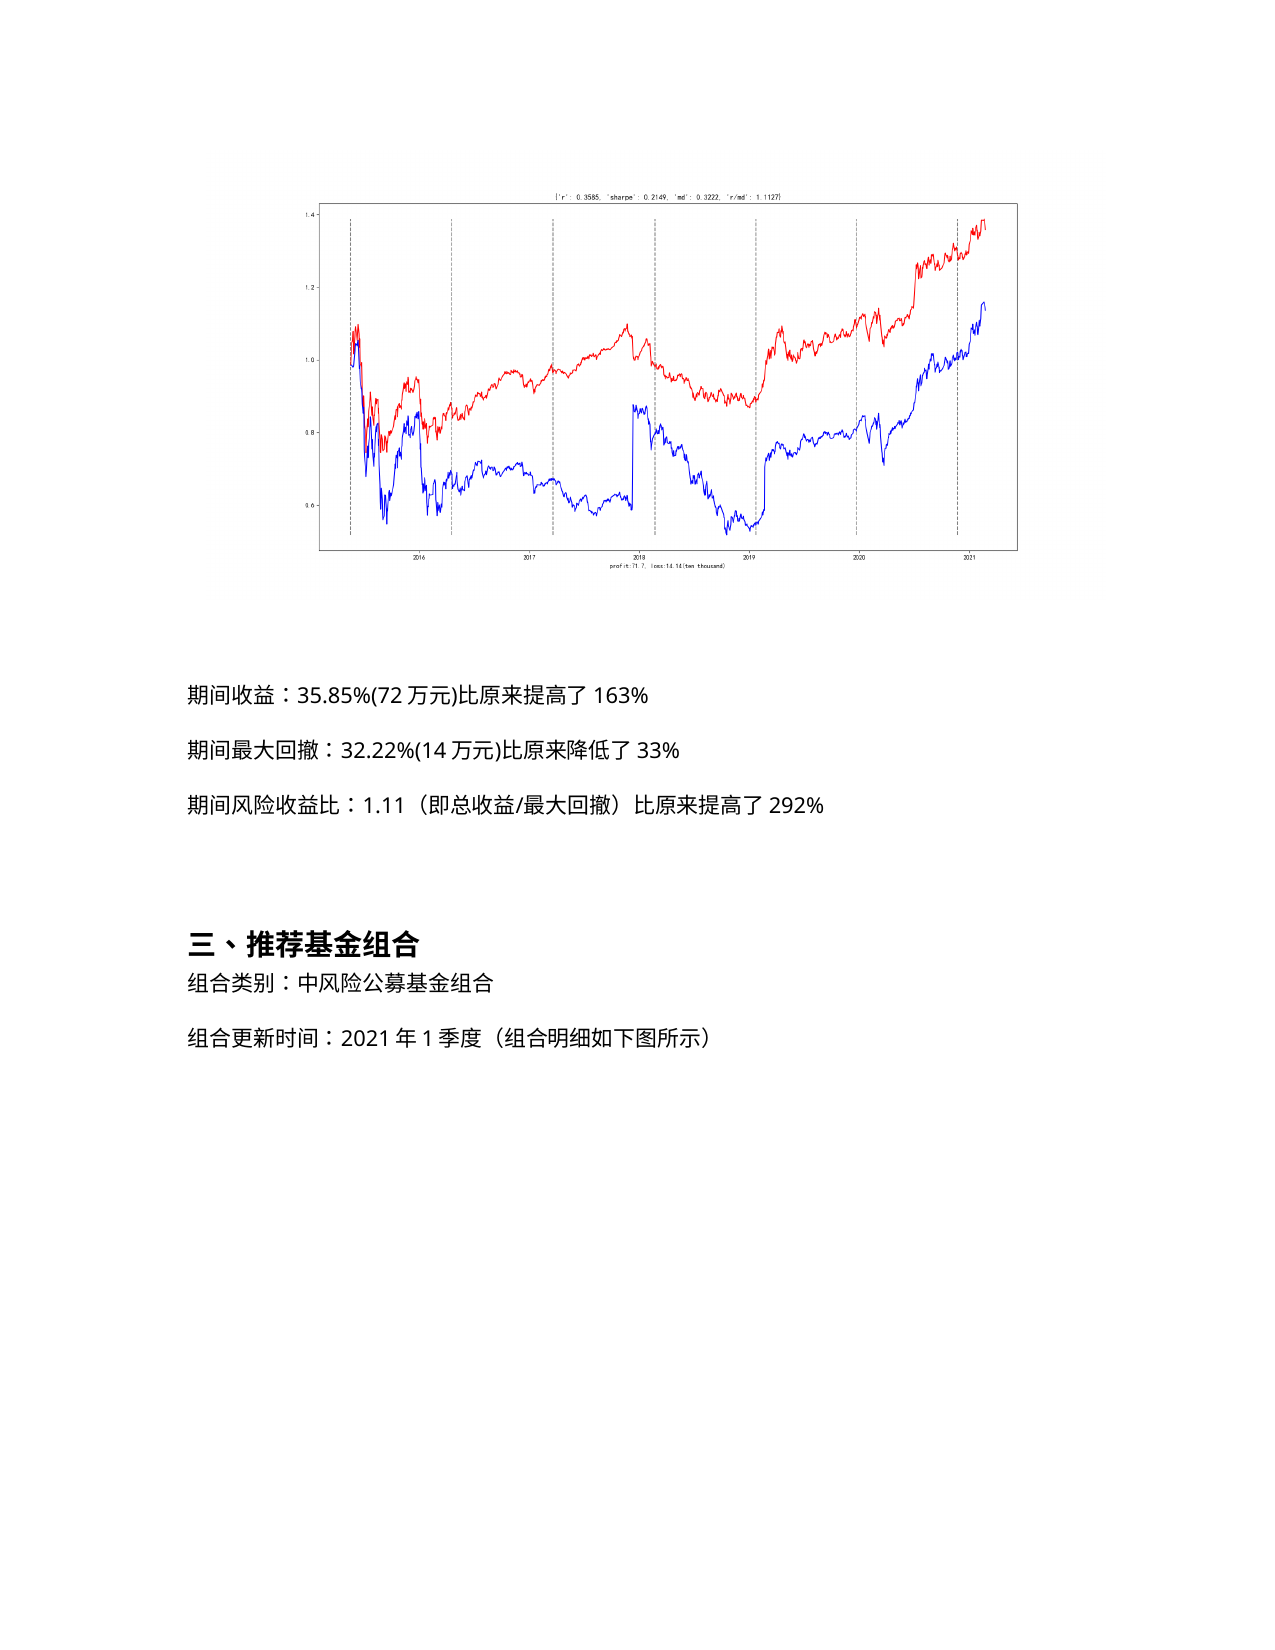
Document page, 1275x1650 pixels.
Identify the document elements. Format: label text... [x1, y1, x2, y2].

text 期间收益：35.85%(72万元)比原来提高了163% [187, 680, 1087, 710]
picture [206, 150, 1107, 600]
subtitle 三、推荐基金组合 [187, 929, 1087, 963]
text 组合类别：中风险公募基金组合 [187, 968, 1087, 998]
text 组合更新时间：2021年1季度（组合明细如下图所示） [187, 1023, 1087, 1053]
text 期间最大回撤：32.22%(14万元)比原来降低了33% [187, 735, 1087, 765]
text 期间风险收益比：1.11（即总收益/最大回撤）比原来提高了292% [187, 790, 1087, 820]
